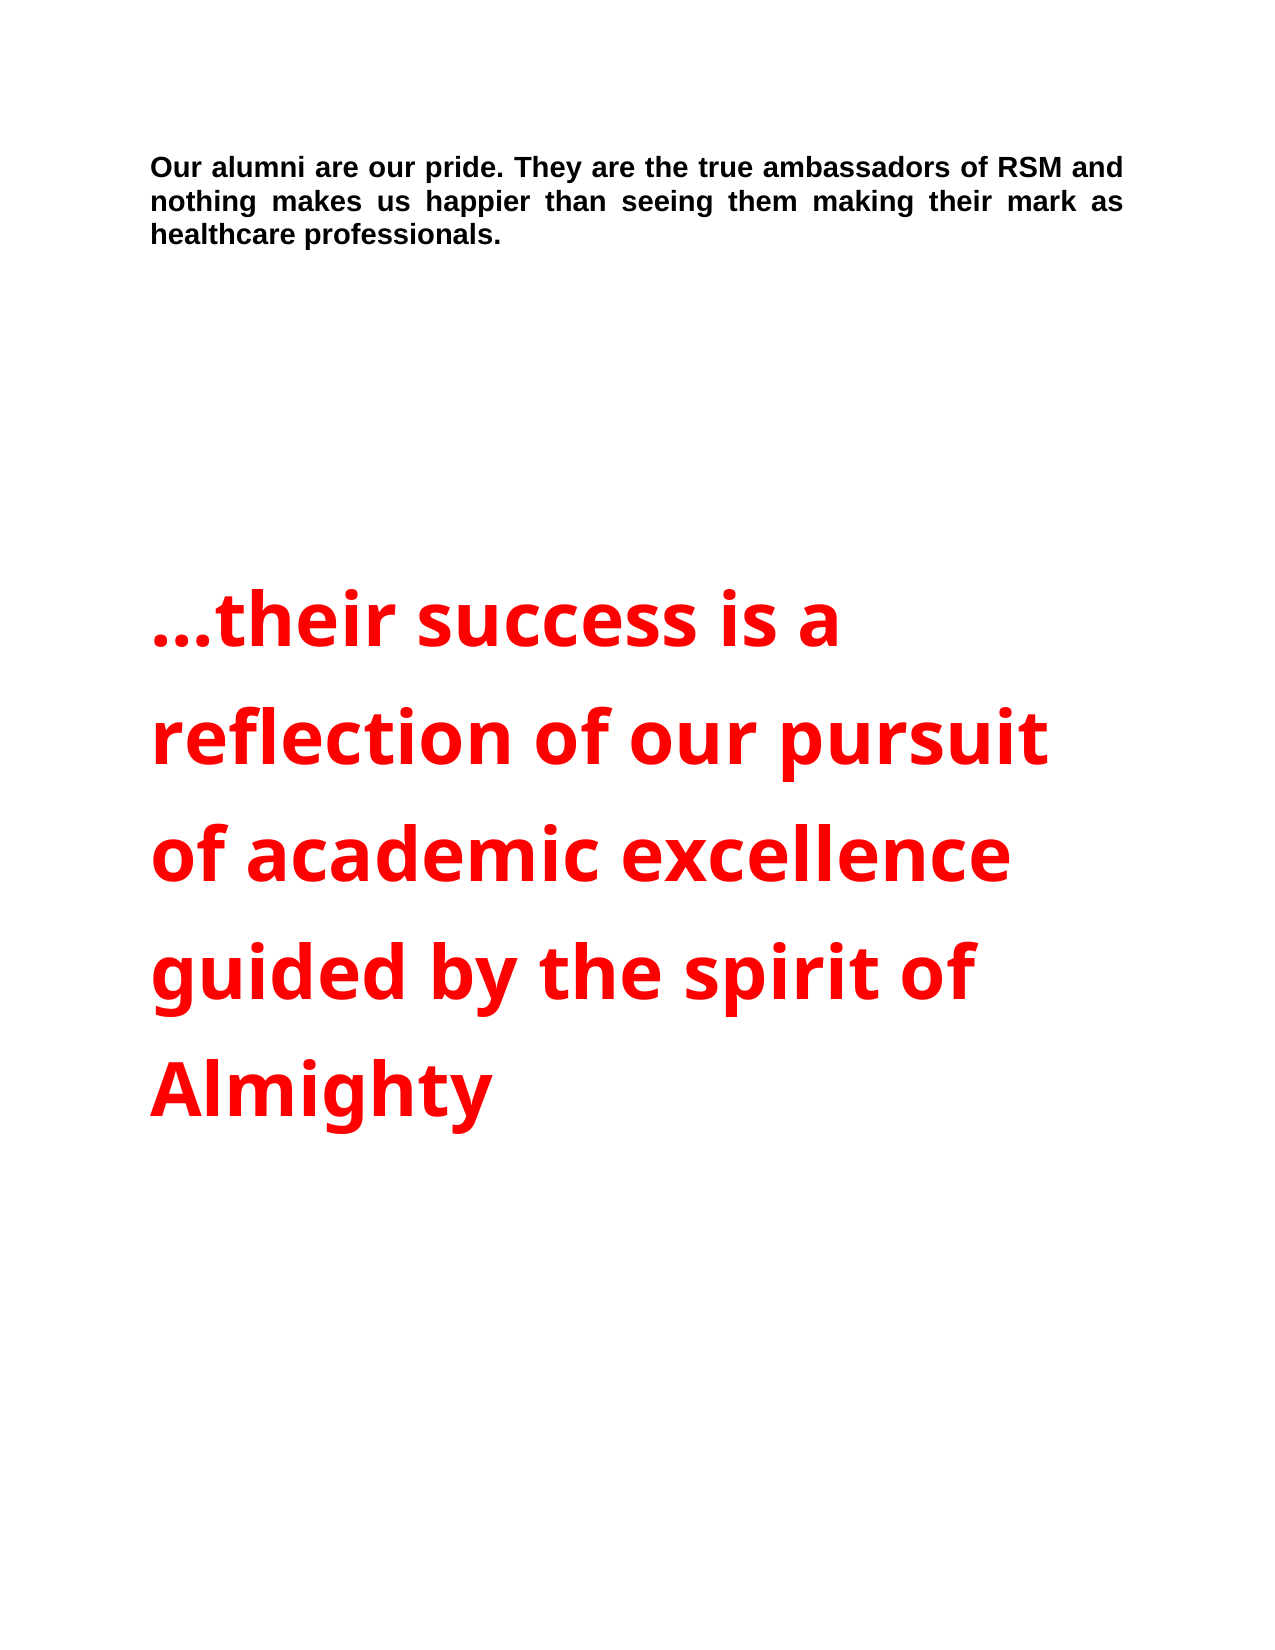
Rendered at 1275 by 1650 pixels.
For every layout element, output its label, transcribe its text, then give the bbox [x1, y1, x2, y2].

text Our alumni are our pride. They are the true ambassadors of RSM and nothing makes us happier than seeing them making their mark as healthcare professionals. [150, 150, 1125, 251]
text ...their success is a reflection of our pursuit of academic excellence guided by the spirit of Almighty [150, 566, 1125, 1138]
